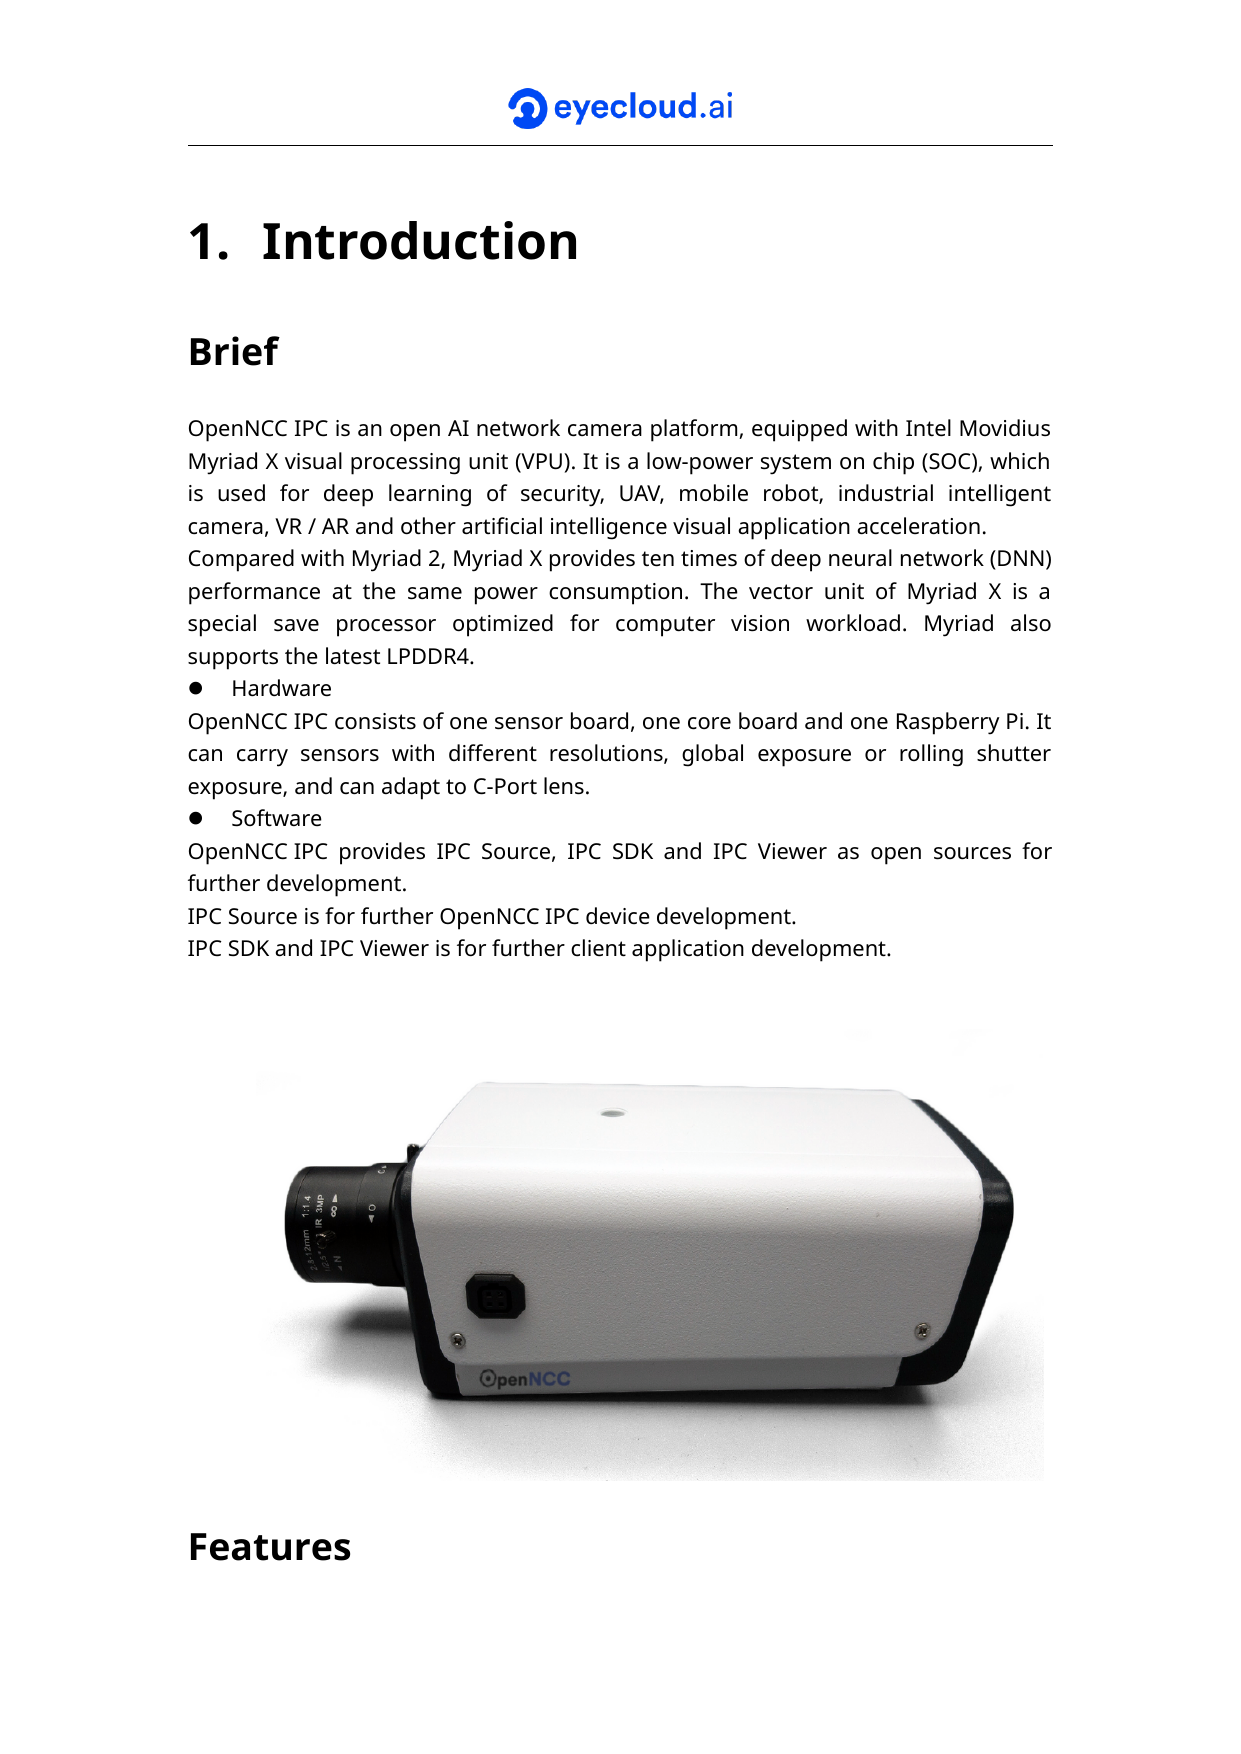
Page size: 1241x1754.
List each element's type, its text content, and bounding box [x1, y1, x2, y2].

subtitle Brief [187, 318, 1053, 383]
text IPC Source is for further OpenNCC IPC device development. [187, 899, 1053, 932]
text OpenNCC IPC provides IPC Source, IPC SDK and IPC Viewer as open sources for further development. [187, 834, 1053, 899]
picture [231, 997, 1096, 1481]
text OpenNCC IPC is an open AI network camera platform, equipped with Intel Movidius Myriad X visual processing unit (VPU). It is a low-power system on chip (SOC), which is used for deep learning of security, UAV, mobile robot, industrial intelligent camera, VR / AR and other artificial intelligence visual application acceleration. [187, 412, 1053, 542]
text Compared with Myriad 2, Myriad X provides ten times of deep neural network (DNN) performance at the same power consumption. The vector unit of Myriad X is a special save processor optimized for computer vision workload. Myriad also supports the latest LPDDR4. [187, 542, 1053, 672]
text IPC SDK and IPC Viewer is for further client application development. [187, 932, 1053, 964]
subtitle Features [187, 1514, 1053, 1579]
picture [508, 88, 732, 129]
list Software [187, 802, 1053, 834]
subtitle Introduction [187, 191, 1053, 289]
list Hardware [187, 672, 1053, 704]
text OpenNCC IPC consists of one sensor board, one core board and one Raspberry Pi. It can carry sensors with different resolutions, global exposure or rolling shutter exposure, and can adapt to C-Port lens. [187, 704, 1053, 802]
